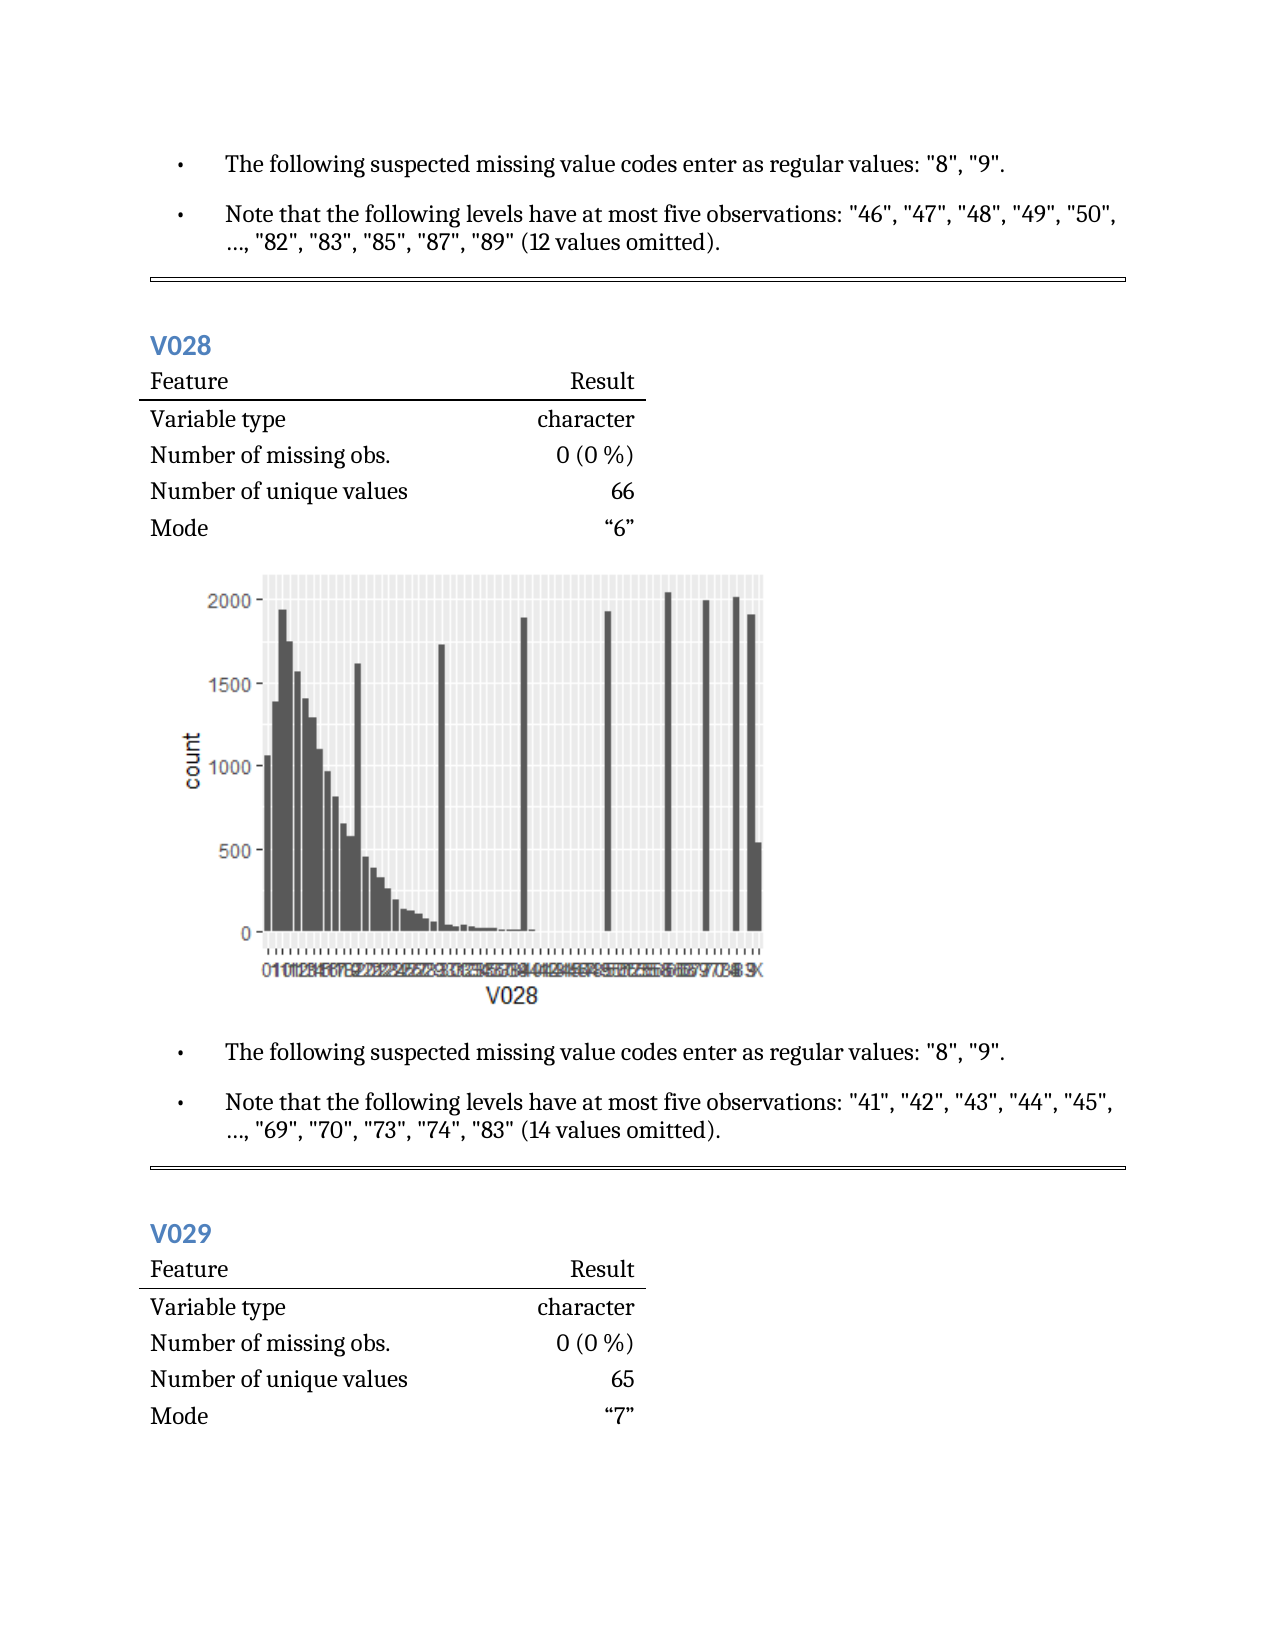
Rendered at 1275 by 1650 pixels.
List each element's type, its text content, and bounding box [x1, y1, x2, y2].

table_cell Number of unique values [139, 474, 486, 510]
table_cell character [486, 401, 646, 437]
table_cell “6” [486, 510, 646, 546]
table_cell 0 (0 %) [486, 437, 646, 473]
table_header Result [486, 1251, 646, 1287]
table_cell Number of missing obs. [139, 1325, 486, 1362]
table_cell “7” [486, 1398, 646, 1434]
list Note that the following levels have at most five observations: "46", "47", "48", "49", "50", …, "82", "83", "85", "87", "89" (12 values omitted). [175, 199, 1125, 257]
picture [168, 564, 776, 1020]
table_cell Mode [139, 1398, 486, 1434]
table_header Feature [139, 1251, 486, 1287]
table_cell character [486, 1289, 646, 1325]
table_header Feature [139, 363, 486, 399]
table_cell 65 [486, 1362, 646, 1398]
table_cell 0 (0 %) [486, 1325, 646, 1362]
subtitle V028 [150, 327, 1125, 363]
list The following suspected missing value codes enter as regular values: "8", "9". [175, 150, 1125, 179]
table_header Result [486, 363, 646, 399]
table_cell Mode [139, 510, 486, 546]
table_cell Variable type [139, 1289, 486, 1325]
list Note that the following levels have at most five observations: "41", "42", "43", "44", "45", …, "69", "70", "73", "74", "83" (14 values omitted). [175, 1088, 1125, 1145]
table_cell Number of missing obs. [139, 437, 486, 473]
subtitle V029 [150, 1216, 1125, 1251]
list The following suspected missing value codes enter as regular values: "8", "9". [175, 1038, 1125, 1067]
table_cell 66 [486, 474, 646, 510]
table_cell Variable type [139, 401, 486, 437]
table_cell Number of unique values [139, 1362, 486, 1398]
